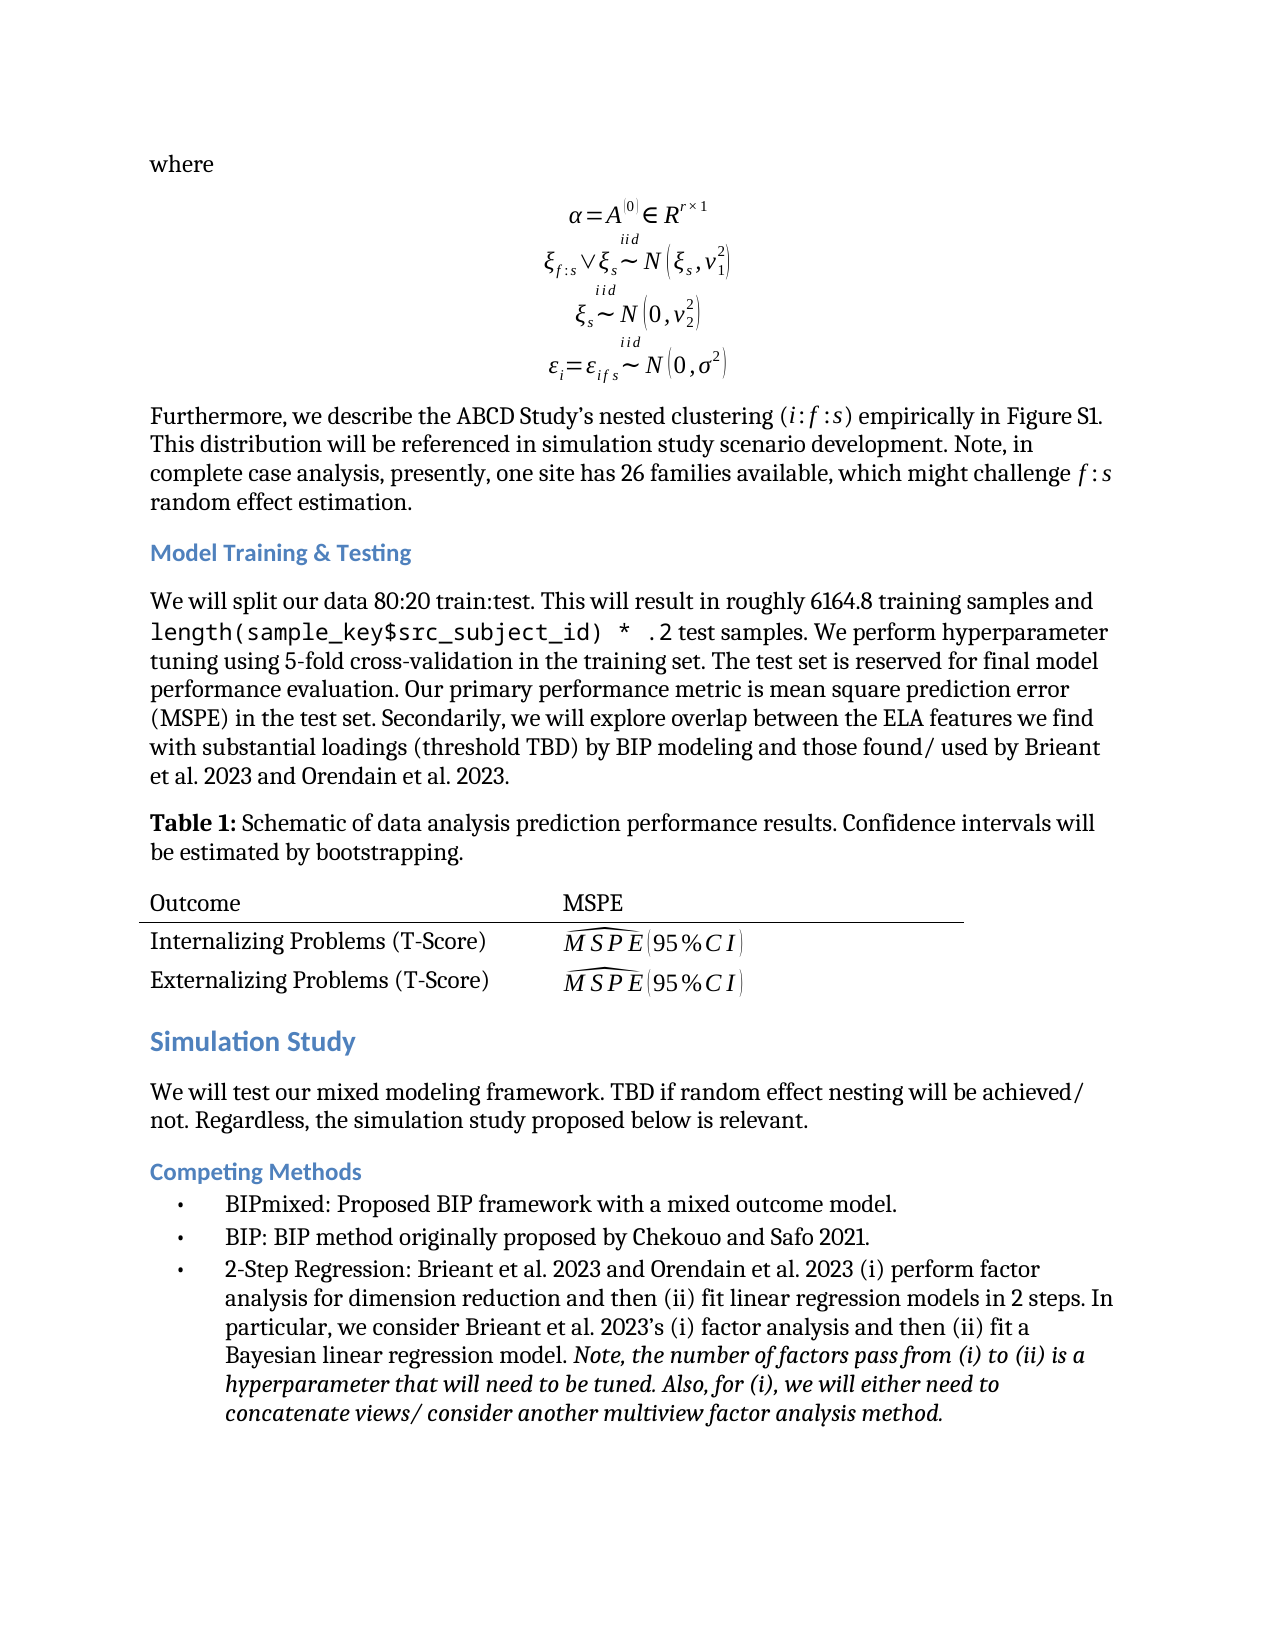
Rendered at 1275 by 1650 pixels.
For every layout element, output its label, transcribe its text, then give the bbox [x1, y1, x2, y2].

table_header Outcome [139, 885, 551, 922]
list BIPmixed: Proposed BIP framework with a mixed outcome model. [175, 1190, 1125, 1219]
subtitle Competing Methods [150, 1156, 1125, 1186]
table_cell Internalizing Problems (T-Score) [139, 923, 551, 963]
text We will split our data 80:20 train:test. This will result in roughly 6164.8 training samples and length(sample_key$src_subject_id) * .2 test samples. We perform hyperparameter tuning using 5-fold cross-validation in the training set. The test set is reserved for final model performance evaluation. Our primary performance metric is mean square prediction error (MSPE) in the test set. Secondarily, we will explore overlap between the ELA features we find with substantial loadings (threshold TBD) by BIP modeling and those found/ used by Brieant et al. 2023 and Orendain et al. 2023. [150, 587, 1125, 790]
subtitle Simulation Study [150, 1023, 1125, 1059]
text We will test our mixed modeling framework. TBD if random effect nesting will be achieved/ not. Regardless, the simulation study proposed below is relevant. [150, 1077, 1125, 1135]
list 2-Step Regression: Brieant et al. 2023 and Orendain et al. 2023 (i) perform factor analysis for dimension reduction and then (ii) fit linear regression models in 2 steps. In particular, we consider Brieant et al. 2023’s (i) factor analysis and then (ii) fit a Bayesian linear regression model. Note, the number of factors pass from (i) to (ii) is a hyperparameter that will need to be tuned. Also, for (i), we will either need to concatenate views/ consider another multiview factor analysis method. [175, 1255, 1125, 1427]
table_cell [551, 963, 964, 1002]
table_cell [551, 923, 964, 963]
table_cell Externalizing Problems (T-Score) [139, 963, 551, 1002]
text Furthermore, we describe the ABCD Study’s nested clustering () empirically in Figure S1. This distribution will be referenced in simulation study scenario development. Note, in complete case analysis, presently, one site has 26 families available, which might challenge random effect estimation. [150, 402, 1125, 517]
list BIP: BIP method originally proposed by Chekouo and Safo 2021. [175, 1222, 1125, 1251]
text Table 1: Schematic of data analysis prediction performance results. Confidence intervals will be estimated by bootstrapping. [150, 809, 1125, 867]
text where [150, 150, 1125, 179]
subtitle Model Training & Testing [150, 537, 1125, 568]
table_header MSPE [551, 885, 964, 922]
